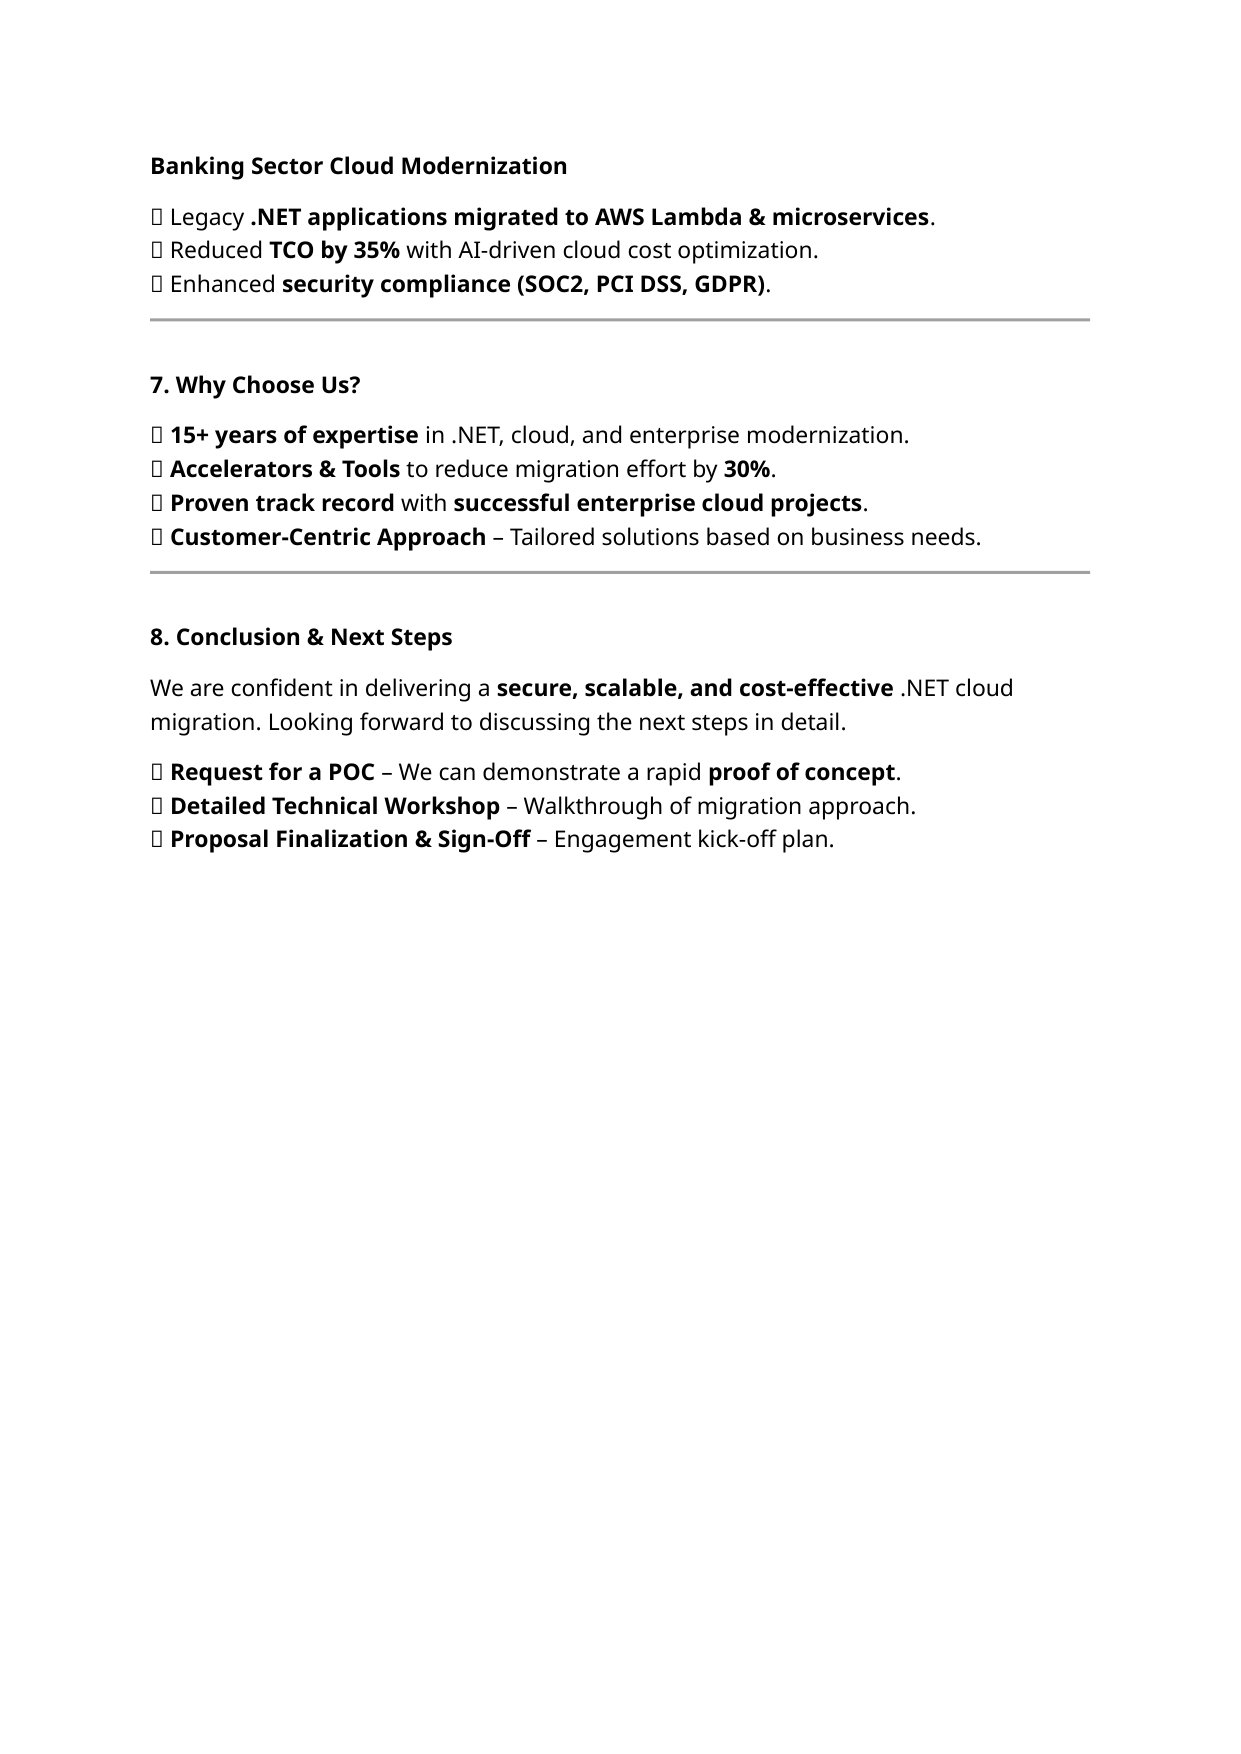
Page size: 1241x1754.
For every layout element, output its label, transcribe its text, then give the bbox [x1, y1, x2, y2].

text 7. Why Choose Us? [150, 369, 1090, 400]
text We are confident in delivering a secure, scalable, and cost-effective .NET cloud migration. Looking forward to discussing the next steps in detail. [150, 672, 1090, 737]
text 8. Conclusion & Next Steps [150, 621, 1090, 652]
text ✅ Request for a POC – We can demonstrate a rapid proof of concept. ✅ Detailed Technical Workshop – Walkthrough of migration approach. ✅ Proposal Finalization & Sign-Off – Engagement kick-off plan. [150, 756, 1090, 854]
text ✅ 15+ years of expertise in .NET, cloud, and enterprise modernization. ✅ Accelerators & Tools to reduce migration effort by 30%. ✅ Proven track record with successful enterprise cloud projects. ✅ Customer-Centric Approach – Tailored solutions based on business needs. [150, 419, 1090, 552]
text ✅ Legacy .NET applications migrated to AWS Lambda & microservices. ✅ Reduced TCO by 35% with AI-driven cloud cost optimization. ✅ Enhanced security compliance (SOC2, PCI DSS, GDPR). [150, 200, 1090, 299]
text Banking Sector Cloud Modernization [150, 150, 1090, 181]
